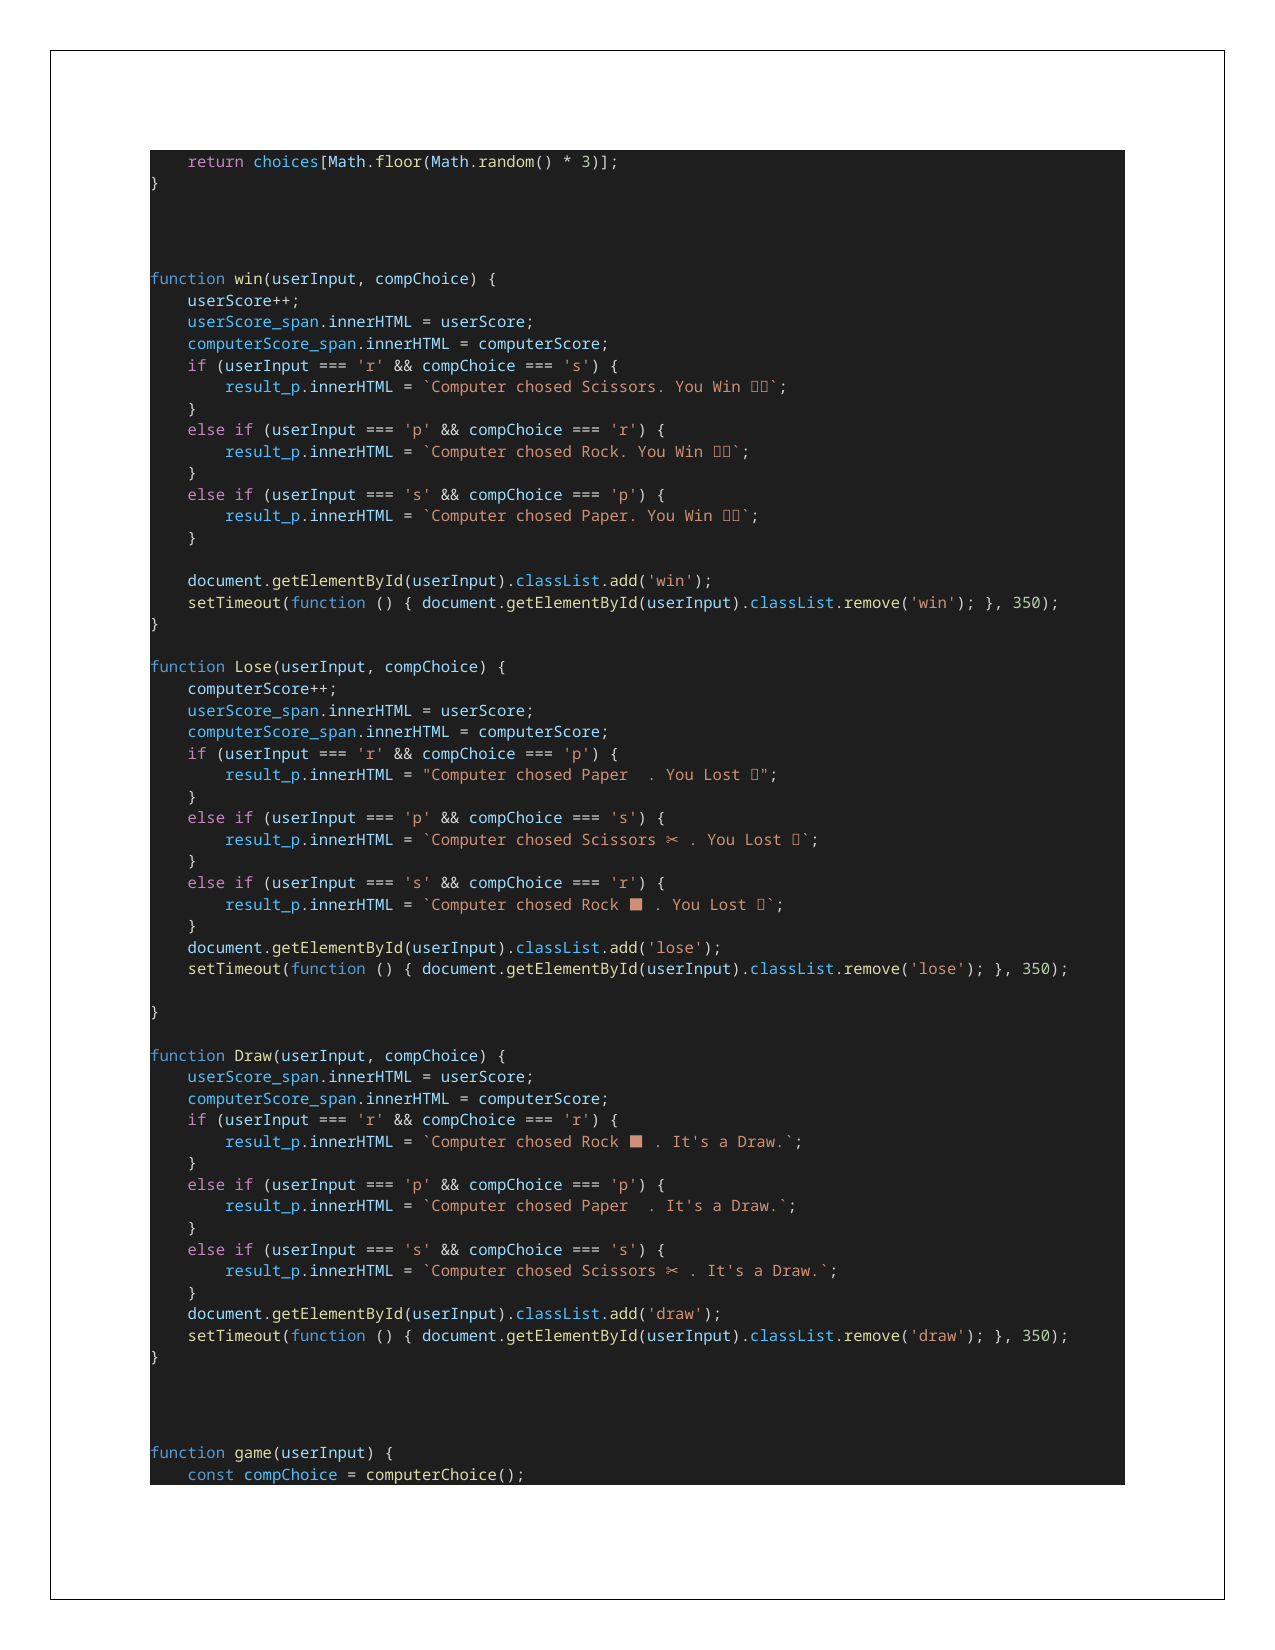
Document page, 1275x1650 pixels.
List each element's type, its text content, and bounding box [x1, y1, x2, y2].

text return choices[Math.floor(Math.random() * 3)]; [150, 150, 1125, 172]
text result_p.innerHTML = `Computer chosed Rock. You Win ✅🎉`; [150, 440, 1125, 462]
text result_p.innerHTML = "Computer chosed Paper . You Lost ❌"; [150, 764, 1125, 785]
text function Draw(userInput, compChoice) { [150, 1044, 1125, 1066]
text setTimeout(function () { document.getElementById(userInput).classList.remove('draw'); }, 350); [150, 1324, 1125, 1346]
text document.getElementById(userInput).classList.add('draw'); [150, 1303, 1125, 1324]
text else if (userInput === 's' && compChoice === 's') { [150, 1238, 1125, 1259]
text else if (userInput === 'p' && compChoice === 'p') { [150, 1173, 1125, 1195]
text } [150, 785, 1125, 807]
text userScore_span.innerHTML = userScore; [150, 311, 1125, 332]
text computerScore_span.innerHTML = computerScore; [150, 1087, 1125, 1109]
text userScore_span.innerHTML = userScore; [150, 699, 1125, 721]
text result_p.innerHTML = `Computer chosed Scissors. You Win ✅🎉`; [150, 376, 1125, 397]
text } [150, 1152, 1125, 1173]
text result_p.innerHTML = `Computer chosed Rock ⬛ . You Lost ❌`; [150, 893, 1125, 914]
text userScore_span.innerHTML = userScore; [150, 1066, 1125, 1087]
text result_p.innerHTML = `Computer chosed Paper. You Win ✅🎉`; [150, 505, 1125, 526]
text const compChoice = computerChoice(); [150, 1463, 1125, 1485]
text else if (userInput === 's' && compChoice === 'r') { [150, 871, 1125, 893]
text } [150, 1001, 1125, 1022]
text result_p.innerHTML = `Computer chosed Paper . It's a Draw.`; [150, 1195, 1125, 1216]
text document.getElementById(userInput).classList.add('win'); [150, 569, 1125, 591]
text } [150, 914, 1125, 936]
text } [150, 850, 1125, 871]
text computerScore_span.innerHTML = computerScore; [150, 721, 1125, 742]
text userScore++; [150, 289, 1125, 311]
text function Lose(userInput, compChoice) { [150, 656, 1125, 677]
text } [150, 526, 1125, 548]
text function win(userInput, compChoice) { [150, 268, 1125, 289]
text computerScore_span.innerHTML = computerScore; [150, 332, 1125, 354]
text result_p.innerHTML = `Computer chosed Scissors ✂ . It's a Draw.`; [150, 1259, 1125, 1281]
text setTimeout(function () { document.getElementById(userInput).classList.remove('lose'); }, 350); [150, 958, 1125, 979]
text document.getElementById(userInput).classList.add('lose'); [150, 936, 1125, 958]
text result_p.innerHTML = `Computer chosed Scissors ✂ . You Lost ❌`; [150, 828, 1125, 850]
text computerScore++; [150, 677, 1125, 699]
text if (userInput === 'r' && compChoice === 'r') { [150, 1109, 1125, 1130]
text function game(userInput) { [150, 1442, 1125, 1463]
text } [150, 462, 1125, 483]
text } [150, 613, 1125, 634]
text if (userInput === 'r' && compChoice === 's') { [150, 354, 1125, 376]
text } [150, 172, 1125, 193]
text } [150, 1281, 1125, 1303]
text else if (userInput === 's' && compChoice === 'p') { [150, 483, 1125, 505]
text } [150, 1346, 1125, 1367]
text else if (userInput === 'p' && compChoice === 'r') { [150, 419, 1125, 440]
text setTimeout(function () { document.getElementById(userInput).classList.remove('win'); }, 350); [150, 591, 1125, 613]
text } [150, 1216, 1125, 1238]
text if (userInput === 'r' && compChoice === 'p') { [150, 742, 1125, 764]
text result_p.innerHTML = `Computer chosed Rock ⬛ . It's a Draw.`; [150, 1130, 1125, 1152]
text } [150, 397, 1125, 419]
text else if (userInput === 'p' && compChoice === 's') { [150, 807, 1125, 828]
